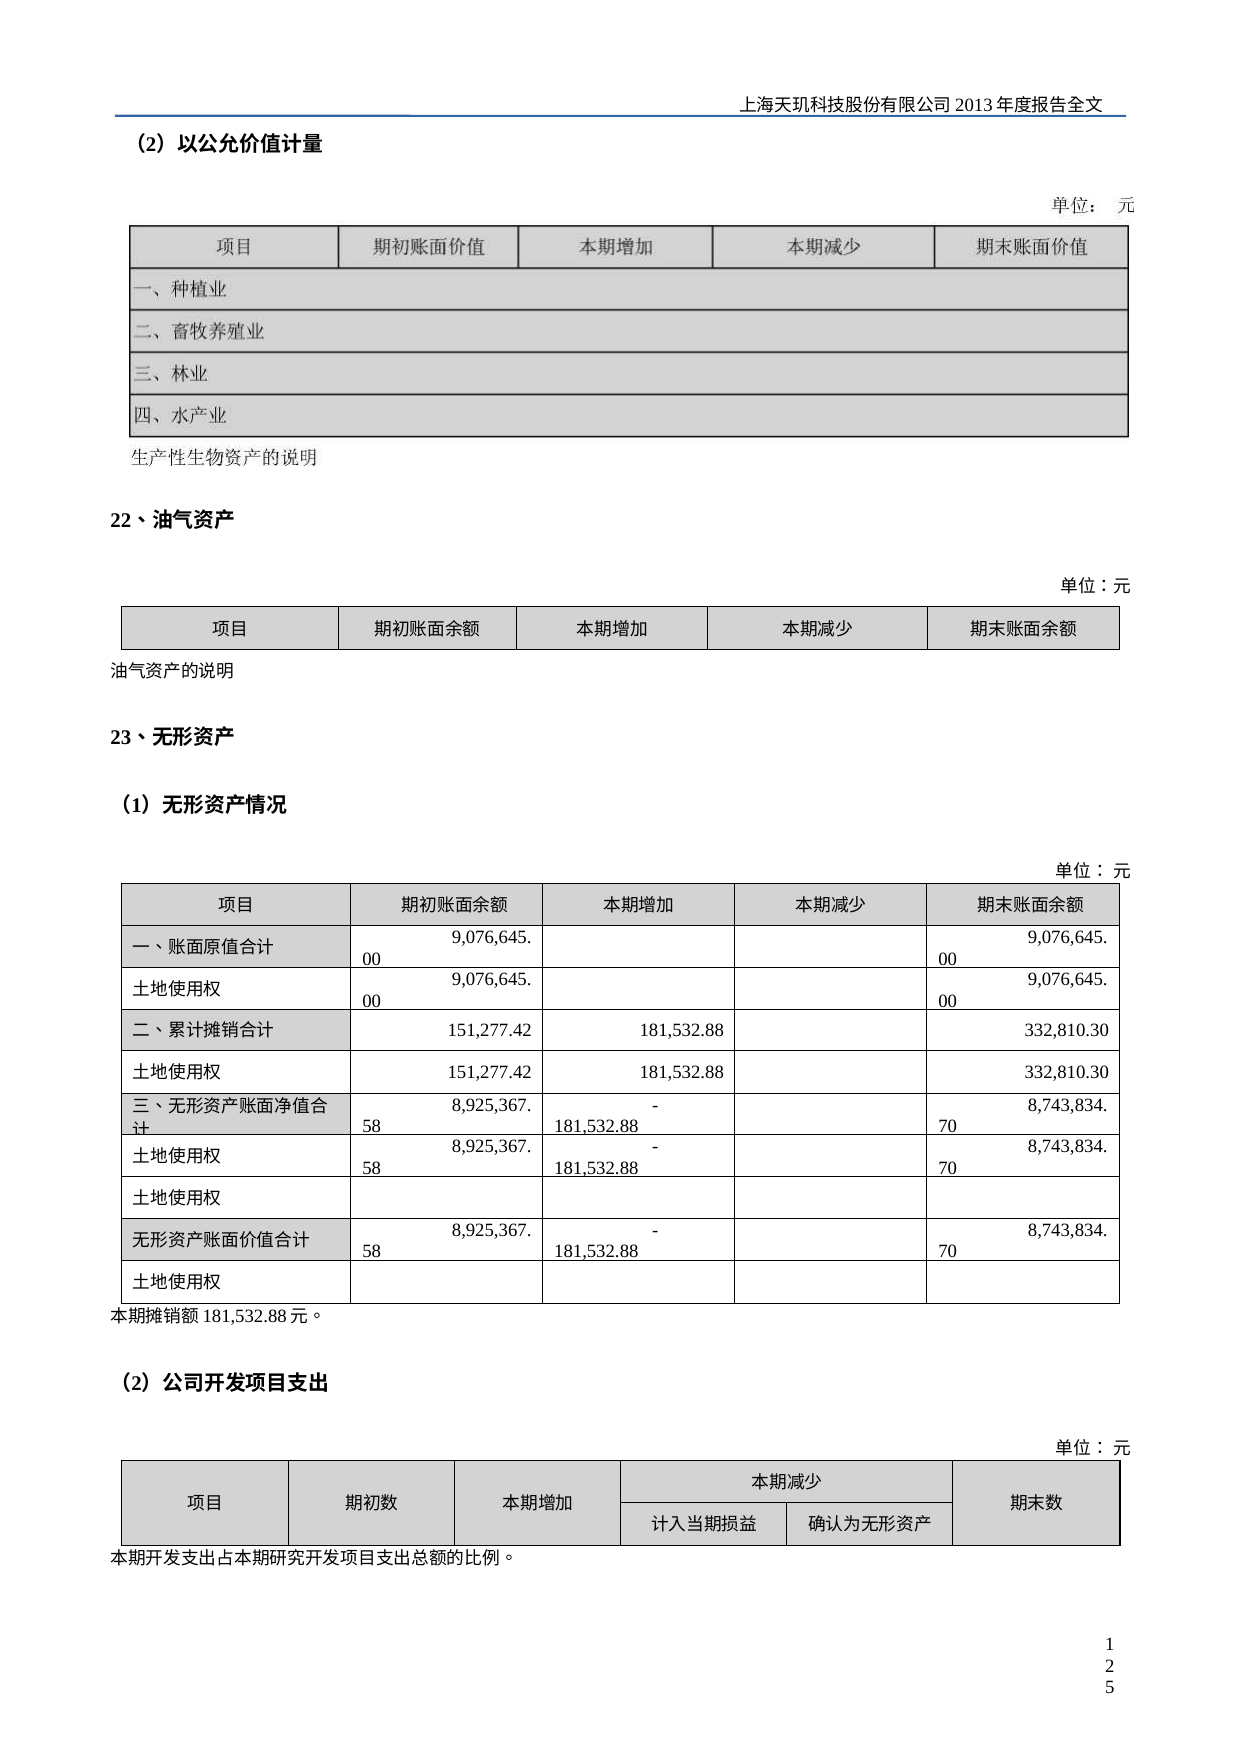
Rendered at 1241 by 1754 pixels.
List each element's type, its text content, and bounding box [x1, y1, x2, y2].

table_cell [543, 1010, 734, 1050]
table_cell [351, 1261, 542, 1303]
text 单位： 元 [110, 1436, 1131, 1460]
picture [129, 197, 1134, 466]
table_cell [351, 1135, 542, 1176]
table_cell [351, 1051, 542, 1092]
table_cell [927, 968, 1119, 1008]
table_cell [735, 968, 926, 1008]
text 本期摊销额181,532.88元。 [110, 1304, 1131, 1328]
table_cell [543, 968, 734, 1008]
text 油气资产的说明 [110, 658, 1131, 683]
text 单位：元 [110, 574, 1131, 598]
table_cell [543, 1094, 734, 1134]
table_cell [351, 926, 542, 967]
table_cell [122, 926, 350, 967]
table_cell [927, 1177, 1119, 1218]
text （1）无形资产情况 [110, 790, 1131, 819]
text 22、油气资产 [110, 506, 1131, 534]
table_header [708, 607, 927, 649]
text 23、无形资产 [110, 722, 1131, 751]
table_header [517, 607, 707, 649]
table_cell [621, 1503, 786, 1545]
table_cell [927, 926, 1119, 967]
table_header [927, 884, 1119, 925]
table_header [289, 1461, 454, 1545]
text 本期开发支出占本期研究开发项目支出总额的比例。 [110, 1546, 1131, 1570]
text （2）以公允价值计量 [110, 129, 1131, 157]
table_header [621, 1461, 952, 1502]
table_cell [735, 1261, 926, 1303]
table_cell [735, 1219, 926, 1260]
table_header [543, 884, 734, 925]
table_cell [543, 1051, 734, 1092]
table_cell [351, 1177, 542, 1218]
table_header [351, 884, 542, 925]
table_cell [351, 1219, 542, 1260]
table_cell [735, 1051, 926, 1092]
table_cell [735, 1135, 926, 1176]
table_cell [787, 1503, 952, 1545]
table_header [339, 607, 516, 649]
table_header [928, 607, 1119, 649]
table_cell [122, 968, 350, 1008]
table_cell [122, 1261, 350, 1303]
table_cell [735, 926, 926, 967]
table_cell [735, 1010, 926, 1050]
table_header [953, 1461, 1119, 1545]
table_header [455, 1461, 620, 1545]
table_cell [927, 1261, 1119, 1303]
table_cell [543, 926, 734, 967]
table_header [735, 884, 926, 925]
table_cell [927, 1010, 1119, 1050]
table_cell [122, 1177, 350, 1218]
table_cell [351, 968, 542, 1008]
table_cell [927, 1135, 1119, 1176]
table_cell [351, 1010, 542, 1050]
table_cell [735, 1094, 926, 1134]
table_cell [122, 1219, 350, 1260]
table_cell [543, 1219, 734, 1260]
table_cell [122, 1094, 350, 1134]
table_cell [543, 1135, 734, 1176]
text 单位： 元 [110, 858, 1131, 882]
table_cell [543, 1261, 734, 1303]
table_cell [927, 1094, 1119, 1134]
text （2）公司开发项目支出 [110, 1368, 1131, 1396]
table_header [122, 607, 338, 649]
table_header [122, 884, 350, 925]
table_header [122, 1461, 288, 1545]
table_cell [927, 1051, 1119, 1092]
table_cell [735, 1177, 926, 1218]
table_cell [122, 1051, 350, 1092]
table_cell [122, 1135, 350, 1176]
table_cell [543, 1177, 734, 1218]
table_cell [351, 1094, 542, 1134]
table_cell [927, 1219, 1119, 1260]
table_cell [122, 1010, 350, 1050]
